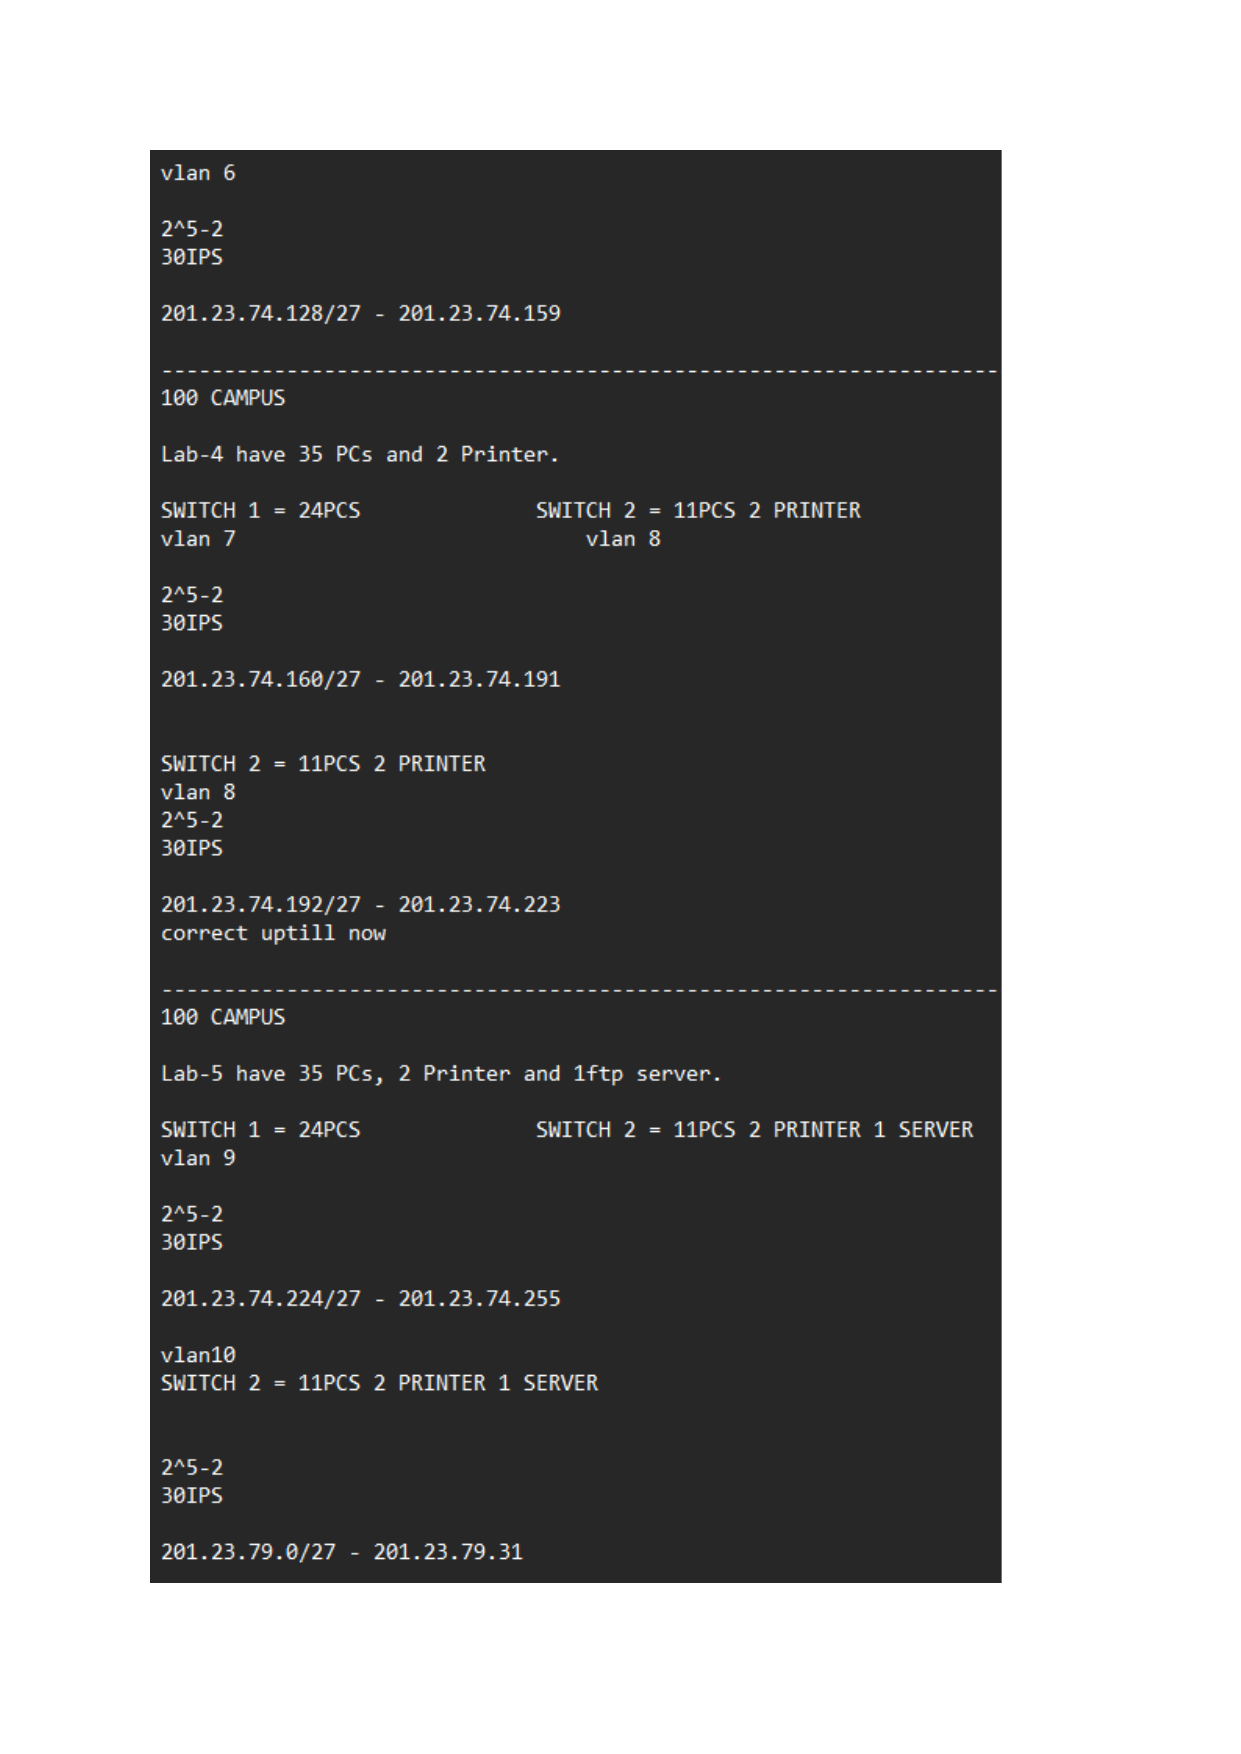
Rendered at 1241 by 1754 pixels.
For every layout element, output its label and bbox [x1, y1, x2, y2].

picture [150, 150, 1002, 1583]
